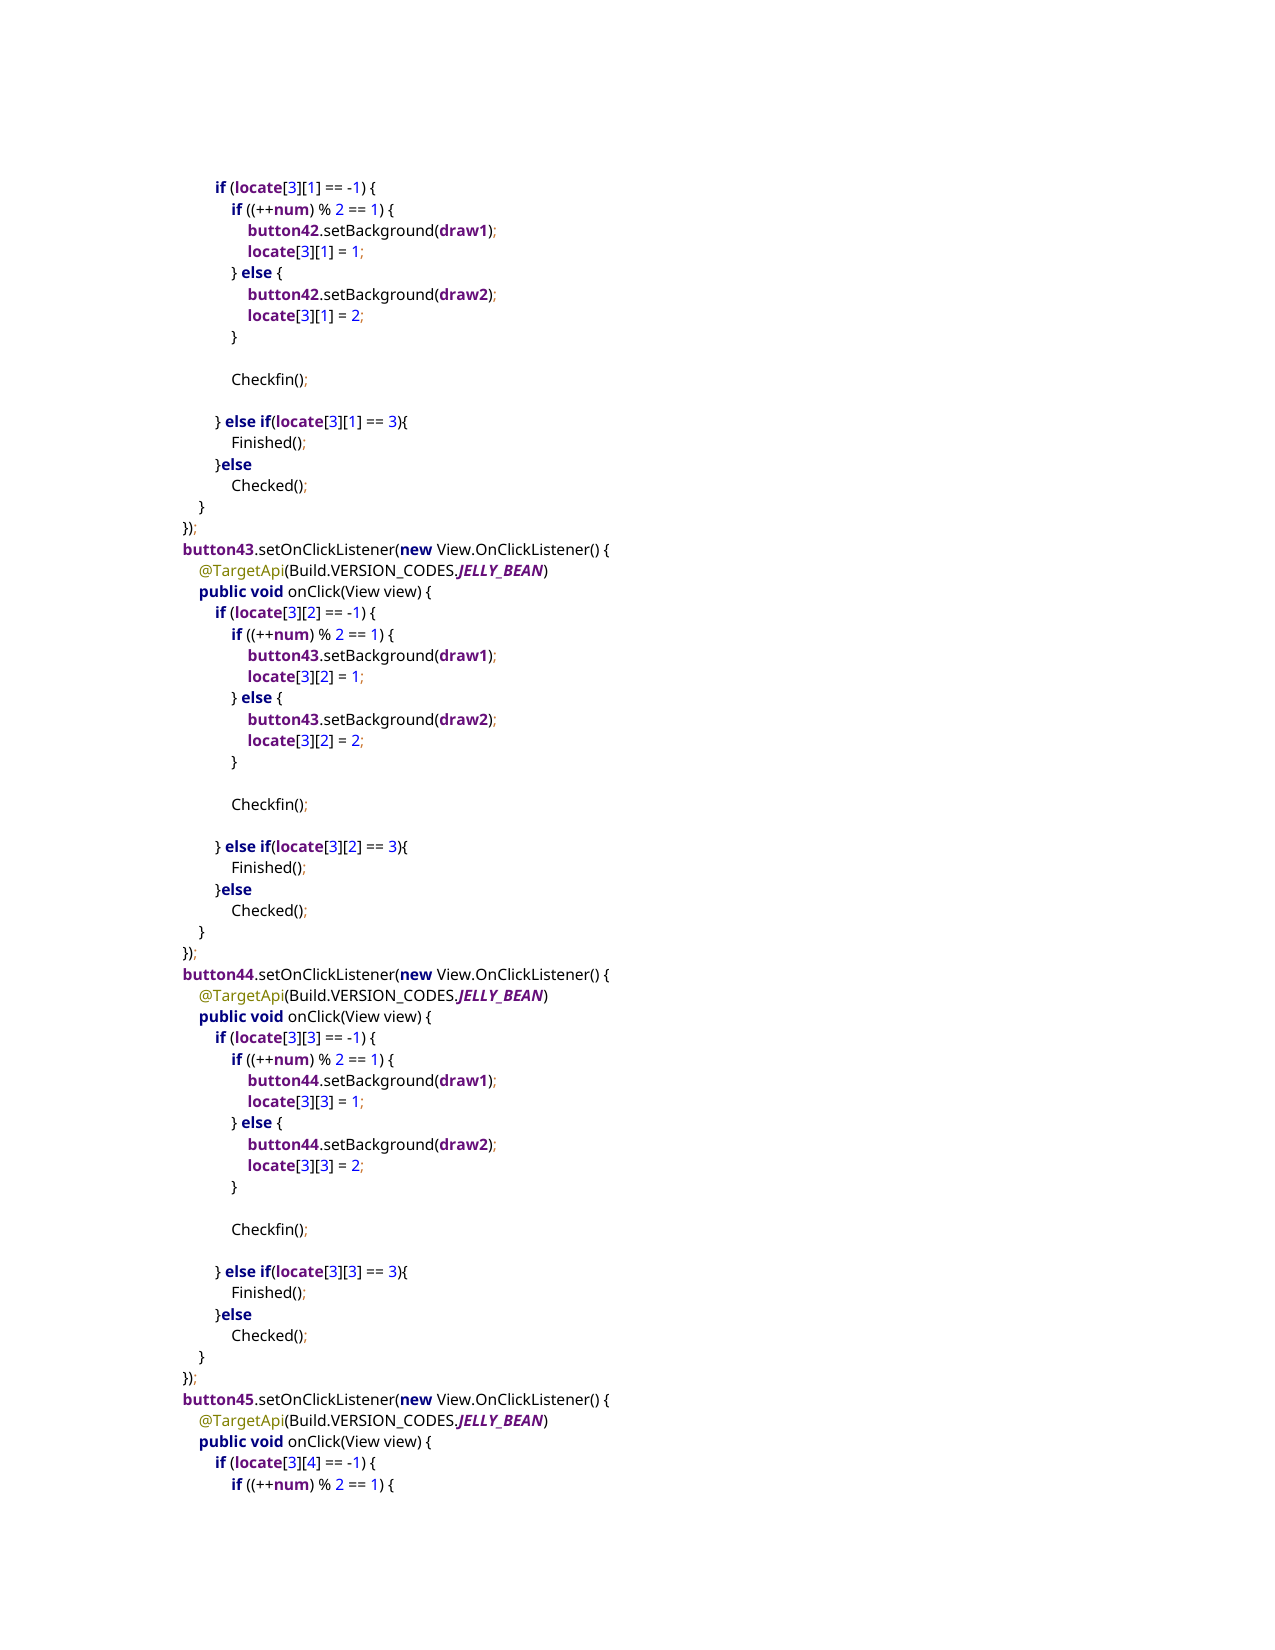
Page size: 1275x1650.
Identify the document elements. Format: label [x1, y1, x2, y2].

text [150, 177, 1125, 1495]
